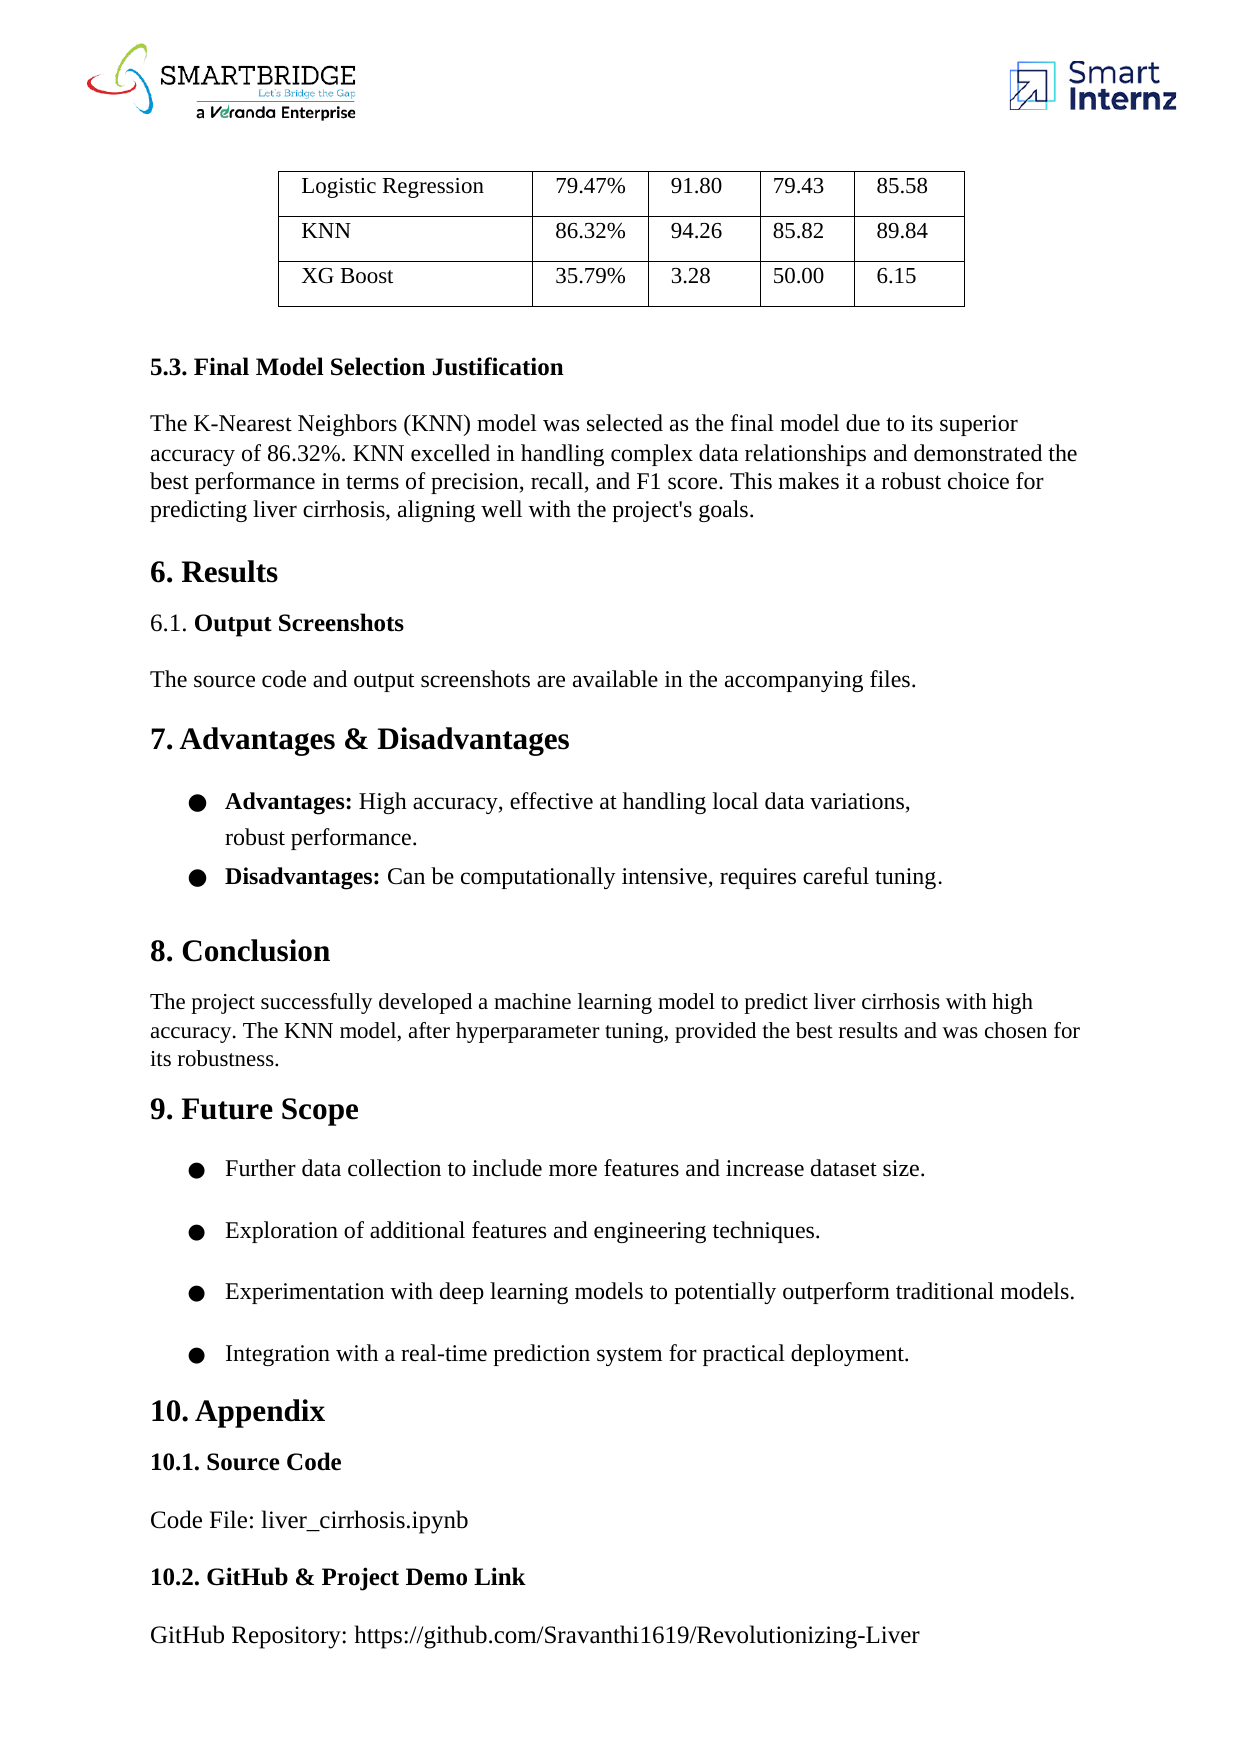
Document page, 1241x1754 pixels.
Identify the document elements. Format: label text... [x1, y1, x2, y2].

table_header 91.80 [649, 172, 760, 216]
list Experimentation with deep learning models to potentially outperform traditional models. [187, 1269, 1093, 1312]
table_cell 6.15 [855, 262, 964, 306]
table_header Logistic Regression [279, 172, 532, 216]
text GitHub Repository: https://github.com/Sravanthi1619/Revolutionizing-Liver [150, 1620, 1068, 1648]
list Further data collection to include more features and increase dataset size. [187, 1146, 1093, 1188]
table_cell 35.79% [533, 262, 648, 306]
text The project successfully developed a machine learning model to predict liver cirrhosis with high [150, 988, 1093, 1015]
text The source code and output screenshots are available in the accompanying files. [150, 665, 1093, 692]
table_cell 94.26 [649, 217, 760, 261]
text accuracy. The KNN model, after hyperparameter tuning, provided the best results and was chosen for its robustness. [150, 1017, 1093, 1072]
table_header 79.47% [533, 172, 648, 216]
subtitle Conclusion [150, 933, 1093, 969]
text predicting liver cirrhosis, aligning well with the project's goals. [150, 495, 1093, 522]
list Disadvantages: Can be computationally intensive, requires careful tuning. [187, 850, 1093, 897]
subtitle Results [150, 553, 1093, 589]
table_cell 3.28 [649, 262, 760, 306]
list Integration with a real-time prediction system for practical deployment. [187, 1331, 1093, 1373]
list Final Model Selection Justification [150, 352, 1093, 381]
picture [1009, 61, 1177, 110]
text accuracy of 86.32%. KNN excelled in handling complex data relationships and demonstrated the best performance in terms of precision, recall, and F1 score. This makes it a robust choice for [150, 439, 1093, 495]
table_cell KNN [279, 217, 532, 261]
list Exploration of additional features and engineering techniques. [187, 1207, 1093, 1250]
text The K-Nearest Neighbors (KNN) model was selected as the final model due to its superior [150, 409, 1093, 437]
subtitle GitHub & Project Demo Link [150, 1562, 1093, 1591]
subtitle Source Code [150, 1447, 1093, 1476]
list Advantages: High accuracy, effective at handling local data variations, robust performance. [187, 776, 976, 850]
table_header 85.58 [855, 172, 964, 216]
subtitle Future Scope [150, 1090, 1093, 1126]
subtitle Appendix [150, 1392, 1093, 1428]
subtitle Output Screenshots [150, 608, 1093, 637]
picture [87, 43, 356, 121]
subtitle Advantages & Disadvantages [150, 720, 1093, 756]
table_cell 85.82 [761, 217, 854, 261]
table_cell XG Boost [279, 262, 532, 306]
table_cell 89.84 [855, 217, 964, 261]
table_cell 86.32% [533, 217, 648, 261]
table_cell 50.00 [761, 262, 854, 306]
text Code File: liver_cirrhosis.ipynb [150, 1505, 1093, 1533]
table_header 79.43 [761, 172, 854, 216]
